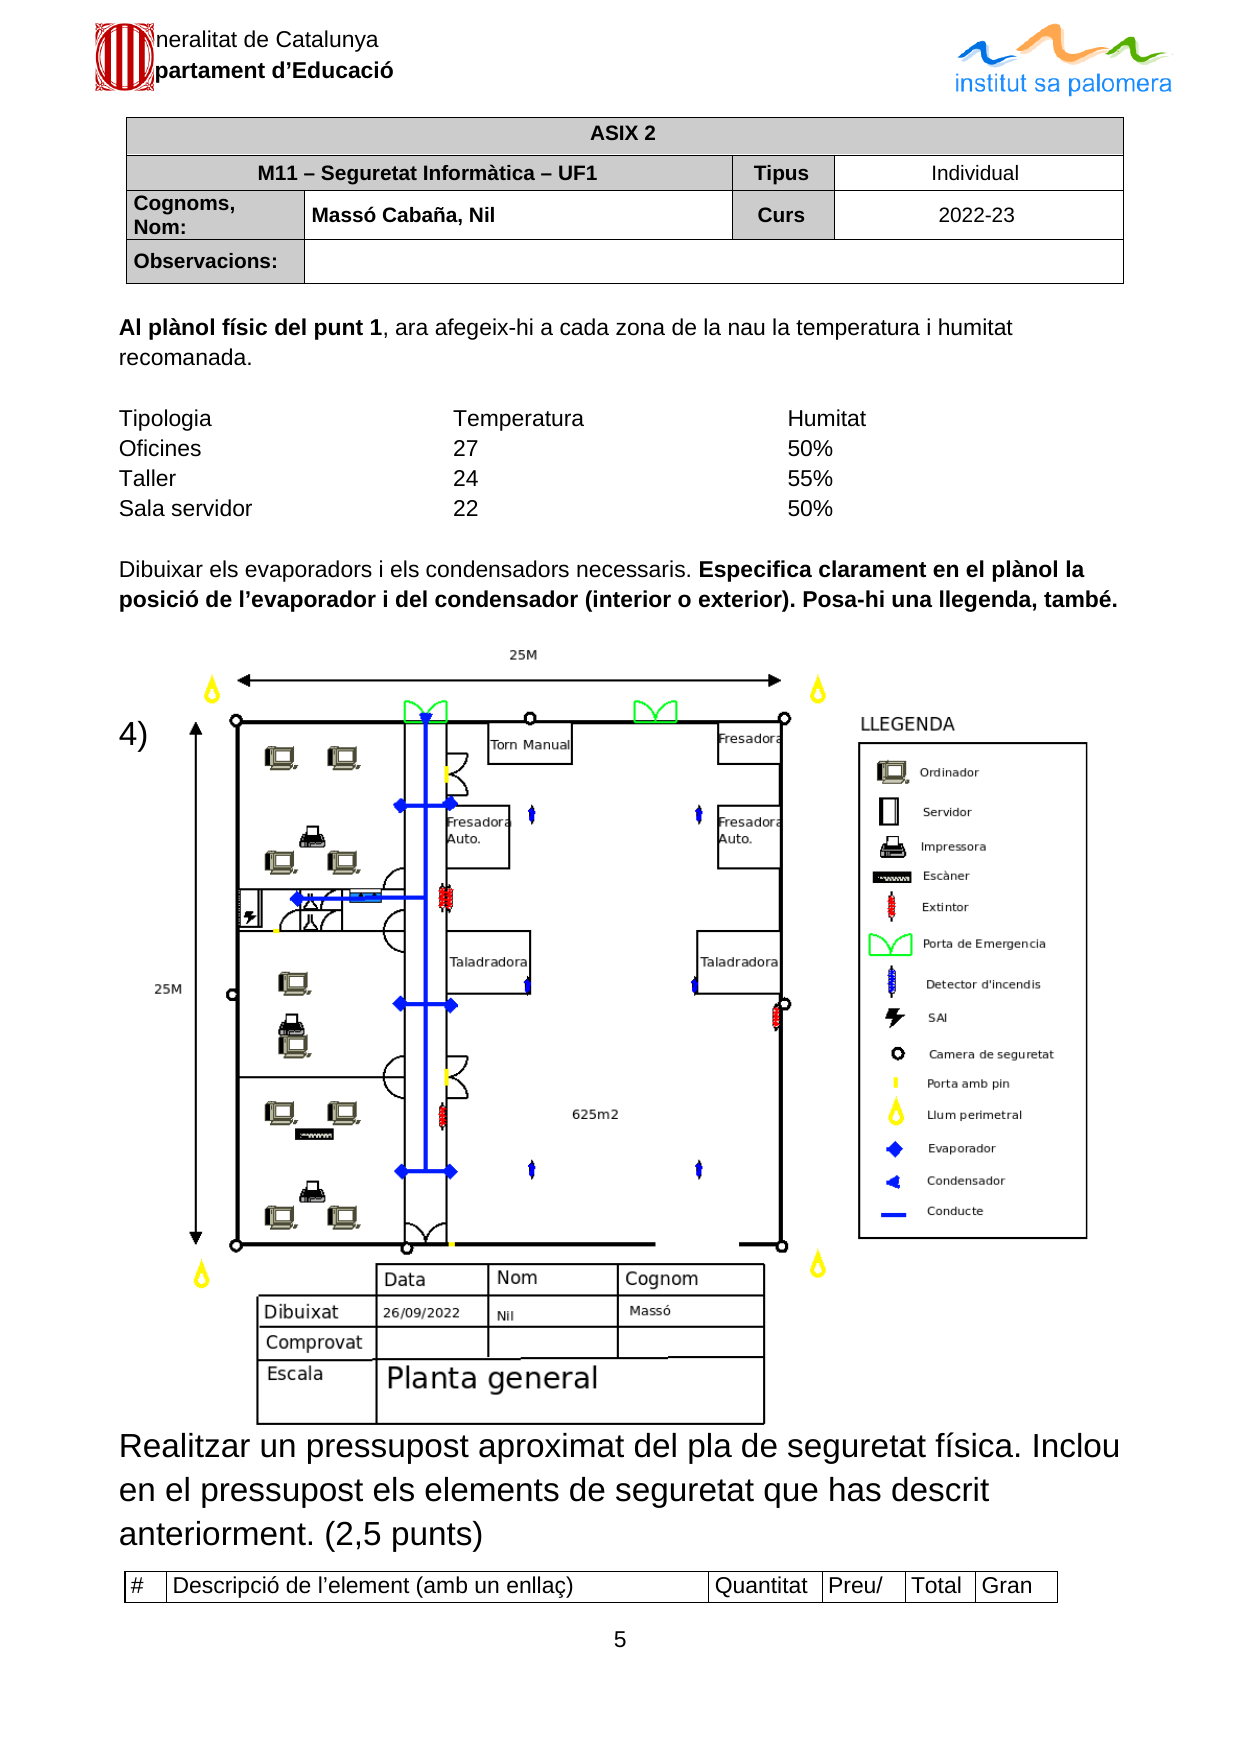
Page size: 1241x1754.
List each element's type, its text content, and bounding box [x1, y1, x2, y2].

table_header Descripció de l’element (amb un enllaç) [167, 1572, 708, 1602]
table_header Temperatura [453, 405, 787, 435]
table_cell Oficines [119, 435, 453, 465]
table_cell 55% [787, 465, 1121, 495]
text Al plànol físic del punt 1, ara afegeix-hi a cada zona de la nau la temperatura i humitat recomanada. [119, 314, 1121, 370]
table_cell 27 [453, 435, 787, 465]
table_header Humitat [787, 405, 1121, 435]
table_header Preu/unitat [823, 1572, 905, 1602]
table_cell Taller [119, 465, 453, 495]
text Dibuixar els evaporadors i els condensadors necessaris. Especifica clarament en el plànol la posició de l’evaporador i del condensador (interior o exterior). Posa-hi una llegenda, també. [119, 556, 1121, 612]
table_header Tipologia [119, 405, 453, 435]
picture [153, 646, 1088, 1426]
table_header Quantitat [709, 1572, 822, 1602]
table_header Total [906, 1572, 975, 1602]
table_cell Sala servidor [119, 495, 453, 525]
table_header Gran Total [976, 1572, 1057, 1602]
table_cell 24 [453, 465, 787, 495]
table_cell 22 [453, 495, 787, 525]
table_header # [126, 1572, 166, 1602]
picture [93, 21, 155, 93]
table_cell 50% [787, 495, 1121, 525]
table_cell 50% [787, 435, 1121, 465]
picture [948, 21, 1177, 100]
